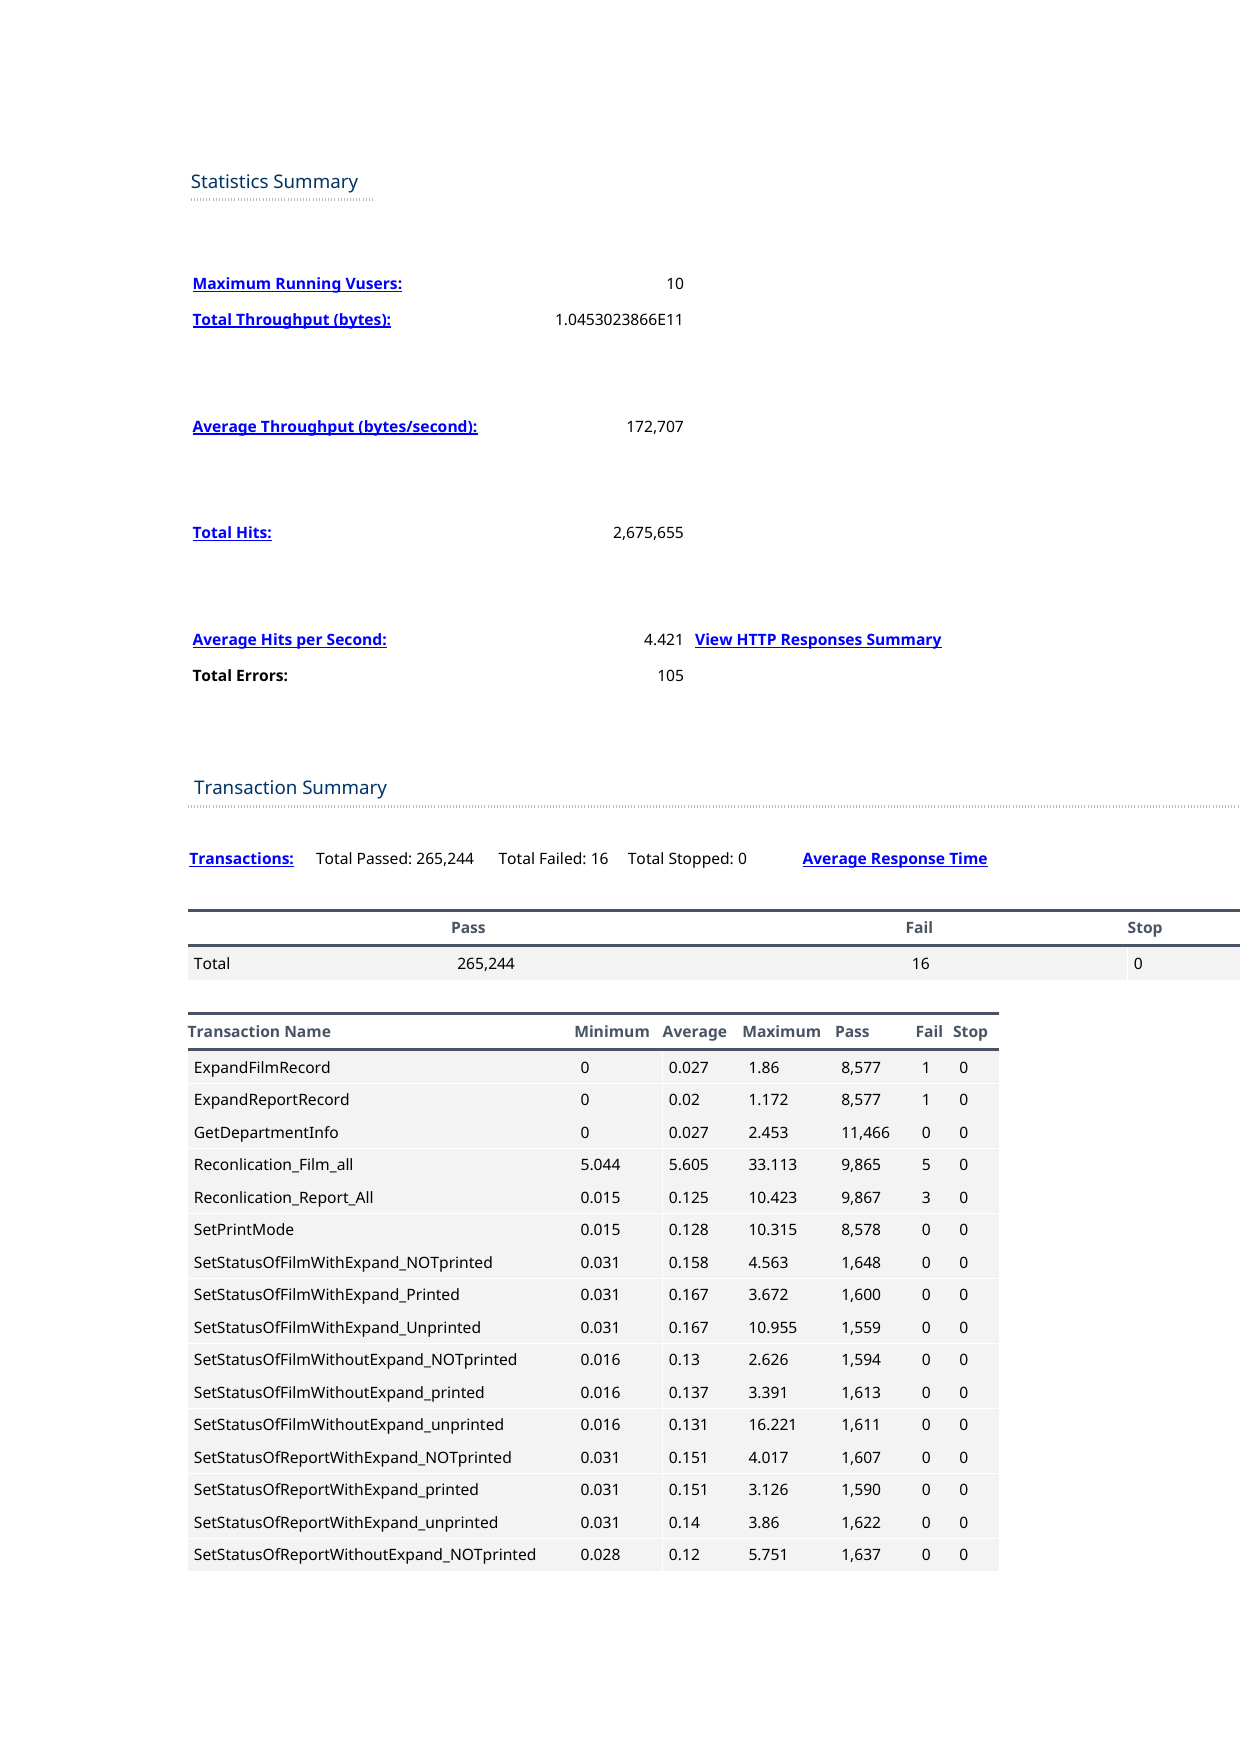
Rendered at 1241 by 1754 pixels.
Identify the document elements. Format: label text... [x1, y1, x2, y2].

table_cell 0 [953, 1441, 999, 1473]
table_cell 0 [953, 1539, 999, 1571]
table_cell 0 [953, 1214, 999, 1246]
table_cell Transaction Summary [188, 769, 1240, 805]
table_cell 0.031 [574, 1441, 662, 1473]
table_cell 0.031 [574, 1279, 662, 1311]
table_cell 0 [915, 1441, 953, 1473]
table_cell 9,865 [835, 1149, 915, 1181]
table_cell Total [188, 947, 451, 980]
table_cell 0 [915, 1376, 953, 1408]
table_header Total Failed: 16 [497, 840, 626, 876]
table_cell ExpandFilmRecord [188, 1051, 574, 1083]
table_cell 4.563 [742, 1246, 835, 1278]
table_cell 0 [953, 1149, 999, 1181]
table_cell 0.125 [663, 1181, 742, 1213]
table_cell 1,594 [835, 1344, 915, 1376]
table_cell 5.751 [742, 1539, 835, 1571]
table_cell 0 [915, 1214, 953, 1246]
table_cell 0.016 [574, 1344, 662, 1376]
table_cell 33.113 [742, 1149, 835, 1181]
table_cell 10.423 [742, 1181, 835, 1213]
table_cell 0.12 [663, 1539, 742, 1571]
table_cell 0 [953, 1376, 999, 1408]
table_header Maximum [742, 1015, 835, 1048]
table_cell 8,577 [835, 1084, 915, 1116]
table_cell SetStatusOfFilmWithoutExpand_printed [188, 1376, 574, 1408]
table_cell ExpandReportRecord [188, 1084, 574, 1116]
table_cell 0.016 [574, 1409, 662, 1441]
table_cell 1 [915, 1084, 953, 1116]
table_cell 3.126 [742, 1474, 835, 1506]
table_cell SetStatusOfReportWithExpand_unprinted [188, 1506, 574, 1538]
table_cell 1.86 [742, 1051, 835, 1083]
table_cell Reconlication_Film_all [188, 1149, 574, 1181]
table_cell 0 [953, 1084, 999, 1116]
table_cell 0.031 [574, 1474, 662, 1506]
table_cell 0.015 [574, 1181, 662, 1213]
table_cell 0 [953, 1246, 999, 1278]
table_cell 0 [915, 1409, 953, 1441]
table_cell 1 [915, 1051, 953, 1083]
table_cell 0 [915, 1539, 953, 1571]
table_cell 1,559 [835, 1311, 915, 1343]
table_header Transactions: [188, 840, 314, 876]
table_cell 0.016 [574, 1376, 662, 1408]
table_cell 0 [1128, 947, 1240, 980]
table_cell 1,590 [835, 1474, 915, 1506]
table_cell 1,637 [835, 1539, 915, 1571]
table_cell 0 [953, 1344, 999, 1376]
table_cell 0 [915, 1474, 953, 1506]
table_cell 0.158 [663, 1246, 742, 1278]
table_header Transaction Name [188, 1015, 574, 1048]
table_header Stop [953, 1015, 999, 1048]
table_cell 0 [953, 1051, 999, 1083]
table_header Pass [451, 912, 905, 944]
table_cell 0 [915, 1344, 953, 1376]
table_cell 8,577 [835, 1051, 915, 1083]
table_cell 0 [953, 1506, 999, 1538]
table_cell 3 [915, 1181, 953, 1213]
table_cell Reconlication_Report_All [188, 1181, 574, 1213]
table_cell 0.031 [574, 1246, 662, 1278]
table_cell 1,600 [835, 1279, 915, 1311]
table_cell 10.955 [742, 1311, 835, 1343]
table_cell 0.028 [574, 1539, 662, 1571]
table_header Average [663, 1015, 742, 1048]
table_header [188, 162, 1240, 769]
table_cell 0.128 [663, 1214, 742, 1246]
table_header Fail [905, 912, 1127, 944]
table_header [188, 912, 451, 944]
table_cell 9,867 [835, 1181, 915, 1213]
table_cell 0.167 [663, 1311, 742, 1343]
table_cell 1.172 [742, 1084, 835, 1116]
table_cell 0 [574, 1116, 662, 1148]
table_cell 0.015 [574, 1214, 662, 1246]
table_cell 4.017 [742, 1441, 835, 1473]
table_header Pass [835, 1015, 915, 1048]
table_cell 3.86 [742, 1506, 835, 1538]
table_cell SetStatusOfReportWithExpand_printed [188, 1474, 574, 1506]
table_cell 0.151 [663, 1474, 742, 1506]
table_cell 0 [915, 1116, 953, 1148]
table_cell 8,578 [835, 1214, 915, 1246]
table_cell GetDepartmentInfo [188, 1116, 574, 1148]
table_cell 16 [905, 947, 1127, 980]
table_cell 0.14 [663, 1506, 742, 1538]
table_header Average Response Time [764, 840, 1032, 876]
table_cell 10.315 [742, 1214, 835, 1246]
table_cell 11,466 [835, 1116, 915, 1148]
table_cell 2.453 [742, 1116, 835, 1148]
table_header Minimum [574, 1015, 662, 1048]
table_cell 0 [915, 1506, 953, 1538]
table_cell SetStatusOfFilmWithoutExpand_unprinted [188, 1409, 574, 1441]
table_cell 0.131 [663, 1409, 742, 1441]
table_cell 1,613 [835, 1376, 915, 1408]
table_cell 0.02 [663, 1084, 742, 1116]
table_cell SetStatusOfReportWithoutExpand_NOTprinted [188, 1539, 574, 1571]
table_cell 0 [915, 1279, 953, 1311]
table_cell SetStatusOfFilmWithExpand_Printed [188, 1279, 574, 1311]
table_header Total Passed: 265,244 [314, 840, 497, 876]
table_cell 0.031 [574, 1311, 662, 1343]
table_cell 0.167 [663, 1279, 742, 1311]
table_cell 5.044 [574, 1149, 662, 1181]
table_cell 0.151 [663, 1441, 742, 1473]
table_cell 1,648 [835, 1246, 915, 1278]
table_cell 5 [915, 1149, 953, 1181]
table_cell 0.027 [663, 1051, 742, 1083]
table_header Stop [1128, 912, 1240, 944]
table_cell 2.626 [742, 1344, 835, 1376]
table_cell 3.672 [742, 1279, 835, 1311]
table_cell 0 [953, 1409, 999, 1441]
table_cell 1,611 [835, 1409, 915, 1441]
table_cell 0 [915, 1311, 953, 1343]
table_cell SetPrintMode [188, 1214, 574, 1246]
table_cell SetStatusOfFilmWithExpand_Unprinted [188, 1311, 574, 1343]
table_cell 0 [953, 1181, 999, 1213]
table_cell 0.027 [663, 1116, 742, 1148]
table_cell SetStatusOfFilmWithExpand_NOTprinted [188, 1246, 574, 1278]
table_cell 0 [953, 1474, 999, 1506]
table_cell 0 [953, 1279, 999, 1311]
table_cell 0 [915, 1246, 953, 1278]
table_cell 0.031 [574, 1506, 662, 1538]
table_cell SetStatusOfFilmWithoutExpand_NOTprinted [188, 1344, 574, 1376]
table_cell 3.391 [742, 1376, 835, 1408]
table_cell 0.137 [663, 1376, 742, 1408]
table_cell 1,607 [835, 1441, 915, 1473]
table_cell 0 [574, 1051, 662, 1083]
table_cell SetStatusOfReportWithExpand_NOTprinted [188, 1441, 574, 1473]
table_header Fail [915, 1015, 953, 1048]
table_cell 16.221 [742, 1409, 835, 1441]
table_cell 0 [953, 1311, 999, 1343]
table_cell 0 [953, 1116, 999, 1148]
table_cell 5.605 [663, 1149, 742, 1181]
table_cell 0 [574, 1084, 662, 1116]
table_cell 265,244 [451, 947, 905, 980]
table_cell 1,622 [835, 1506, 915, 1538]
table_cell 0.13 [663, 1344, 742, 1376]
table_header Total Stopped: 0 [626, 840, 764, 876]
